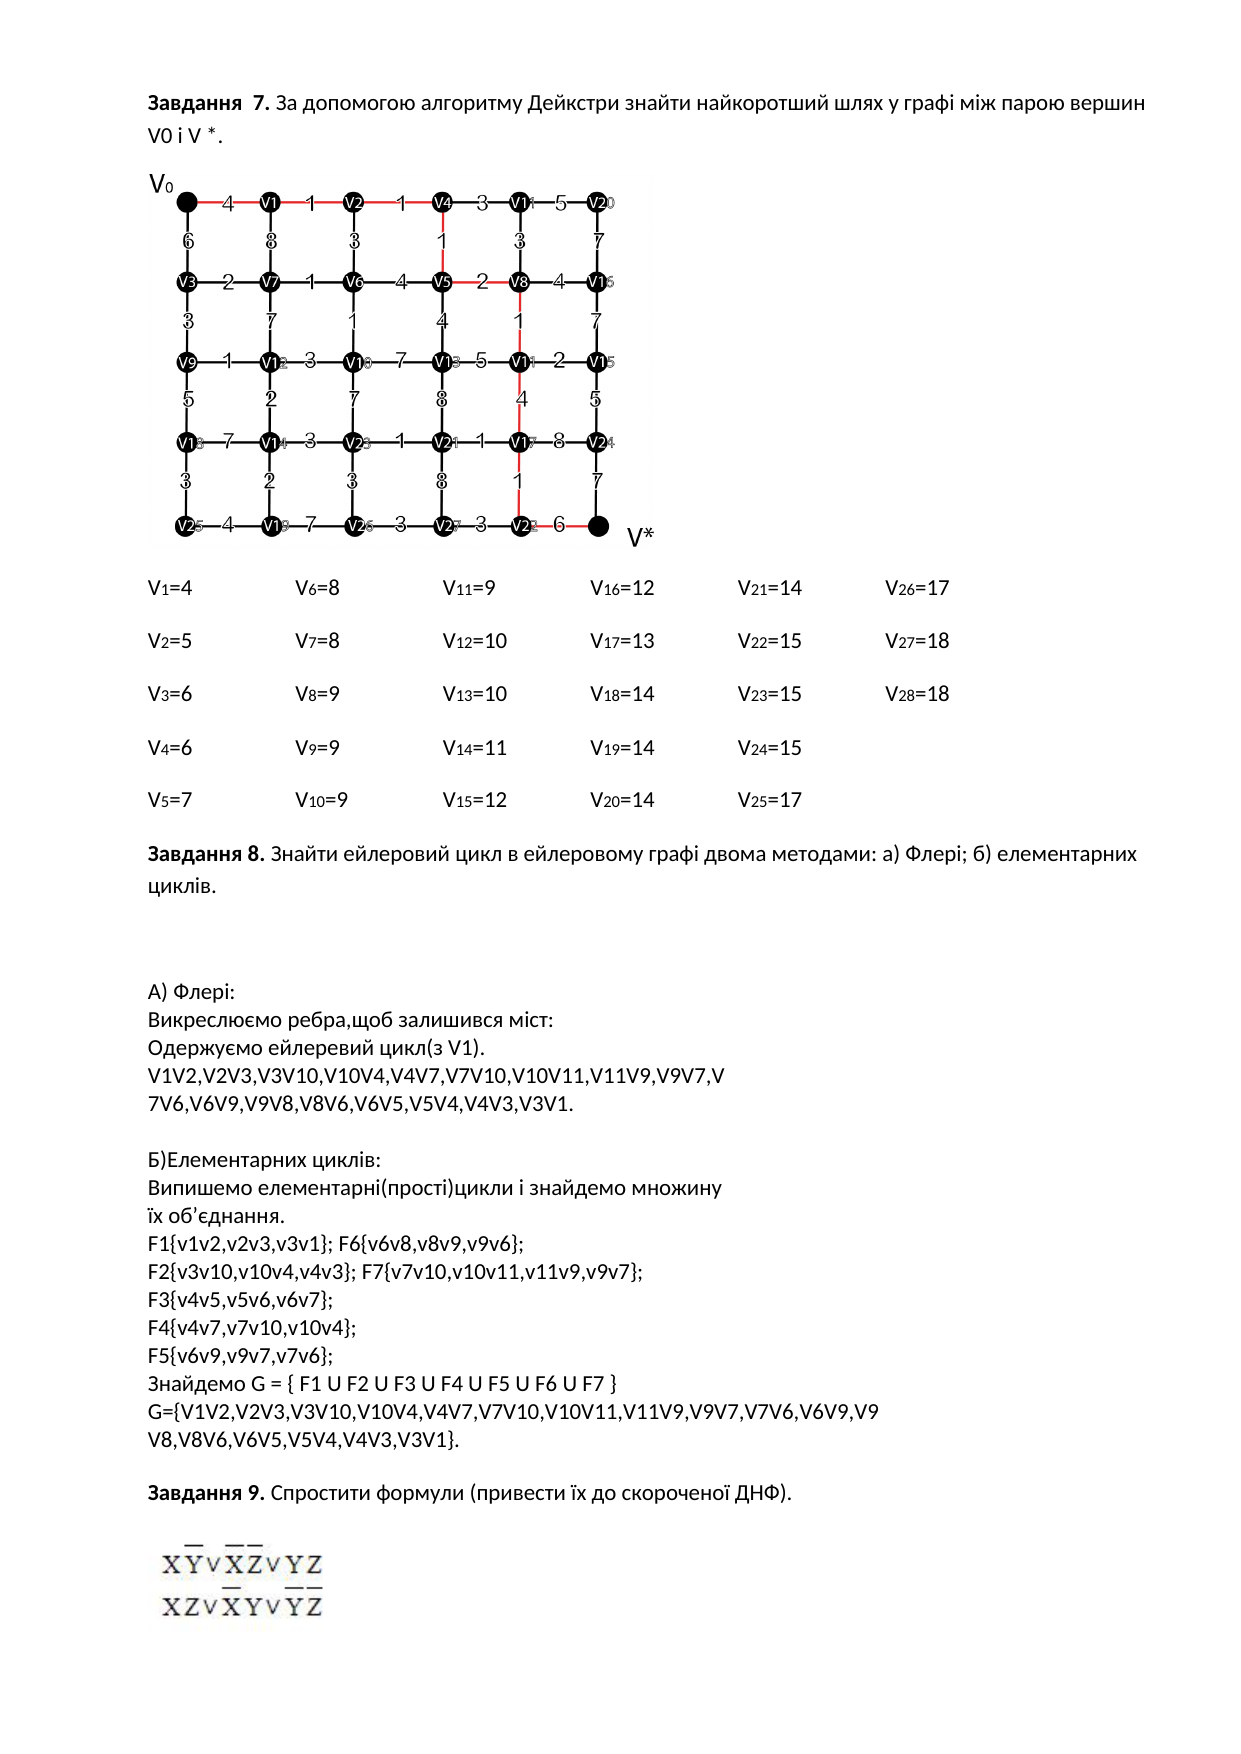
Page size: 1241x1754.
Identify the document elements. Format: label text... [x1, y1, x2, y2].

text Б)Елементарних циклів: [148, 1145, 1152, 1173]
text їх об’єднання. [148, 1201, 1152, 1229]
text F4{v4v7,v7v10,v10v4}; [148, 1313, 1152, 1341]
text F5{v6v9,v9v7,v7v6}; [148, 1341, 1152, 1369]
text V1V2,V2V3,V3V10,V10V4,V4V7,V7V10,V10V11,V11V9,V9V7,V [148, 1061, 1152, 1089]
text Випишемо елементарні(прості)цикли і знайдемо множину [148, 1173, 1152, 1201]
text Викреслюємо ребра,щоб залишився міст: [148, 1005, 1152, 1033]
text V3=6 V8=9 V13=10 V18=14 V23=15 V28=18 [148, 679, 1152, 708]
text F2{v3v10,v10v4,v4v3}; F7{v7v10,v10v11,v11v9,v9v7}; [148, 1257, 1152, 1285]
text V4=6 V9=9 V14=11 V19=14 V24=15 [148, 733, 1152, 761]
text V1=4 V6=8 V11=9 V16=12 V21=14 V26=17 [148, 573, 1152, 602]
text V8,V8V6,V6V5,V5V4,V4V3,V3V1}. [148, 1425, 1152, 1453]
text А) Флері: [148, 977, 1152, 1005]
text V5=7 V10=9 V15=12 V20=14 V25=17 [148, 786, 1152, 814]
text F1{v1v2,v2v3,v3v1}; F6{v6v8,v8v9,v9v6}; [148, 1229, 1152, 1257]
text V2=5 V7=8 V12=10 V17=13 V22=15 V27=18 [148, 627, 1152, 654]
text Завдання 7. За допомогою алгоритму Дейкстри знайти найкоротший шлях у графі між парою вершин V0 і V *. [148, 88, 1152, 149]
text F3{v4v5,v5v6,v6v7}; [148, 1285, 1152, 1313]
text Знайдемо G = { F1 U F2 U F3 U F4 U F5 U F6 U F7 } [148, 1369, 1152, 1397]
picture [147, 173, 655, 549]
text Одержуємо ейлеревий цикл(з V1). [148, 1033, 1152, 1061]
text G={V1V2,V2V3,V3V10,V10V4,V4V7,V7V10,V10V11,V11V9,V9V7,V7V6,V6V9,V9 [148, 1397, 1152, 1425]
text 7V6,V6V9,V9V8,V8V6,V6V5,V5V4,V4V3,V3V1. [148, 1089, 1152, 1117]
text Завдання 8. Знайти ейлеровий цикл в ейлеровому графі двома методами: а) Флері; б) елементарних циклів. [148, 839, 1152, 899]
picture [147, 1531, 453, 1655]
text Завдання 9. Спростити формули (привести їх до скороченої ДНФ). [148, 1478, 1152, 1506]
